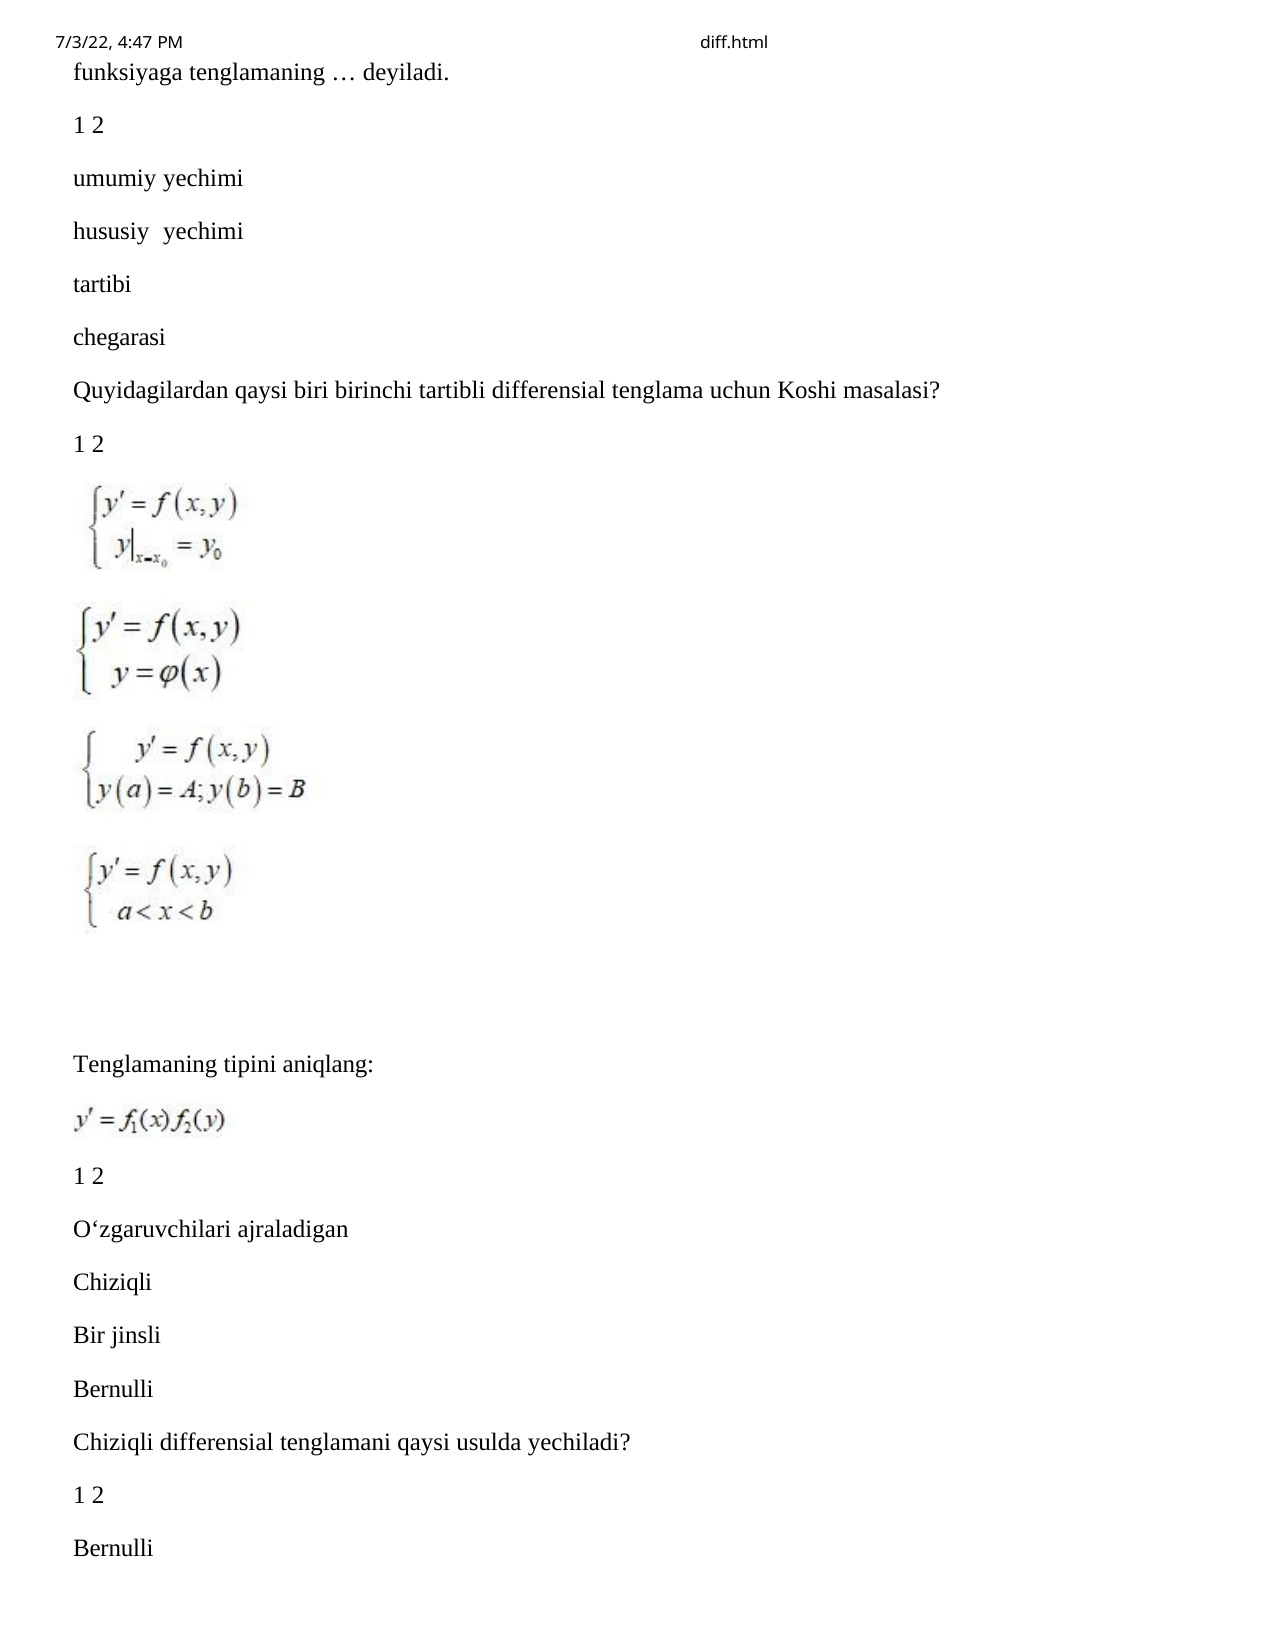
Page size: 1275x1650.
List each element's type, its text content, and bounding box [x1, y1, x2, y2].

picture [72, 725, 323, 821]
text O‘zgaruvchilari ajraladigan Chiziqli [73, 1214, 349, 1296]
text chegarasi [73, 323, 1214, 351]
text 1 2 [73, 1124, 1214, 1190]
picture [72, 483, 250, 577]
text funksiyaga tenglamaning … deyiladi. 1 2 [73, 57, 449, 139]
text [73, 1533, 155, 1562]
text Bir jinsli Bernulli [73, 1321, 162, 1402]
text Quyidagilardan qaysi biri birinchi tartibli differensial tenglama uchun Koshi masalasi? 1 2 [73, 376, 943, 457]
text Tеnglamaning tipini aniqlang: [73, 1049, 1214, 1077]
text Chiziqli differensial tenglamani qaysi usulda yechiladi? 1 2 [73, 1427, 636, 1509]
picture [72, 602, 245, 701]
picture [72, 1103, 236, 1138]
picture [72, 845, 248, 934]
text umumiy yechimi hususiy yechimi tartibi [73, 163, 243, 298]
